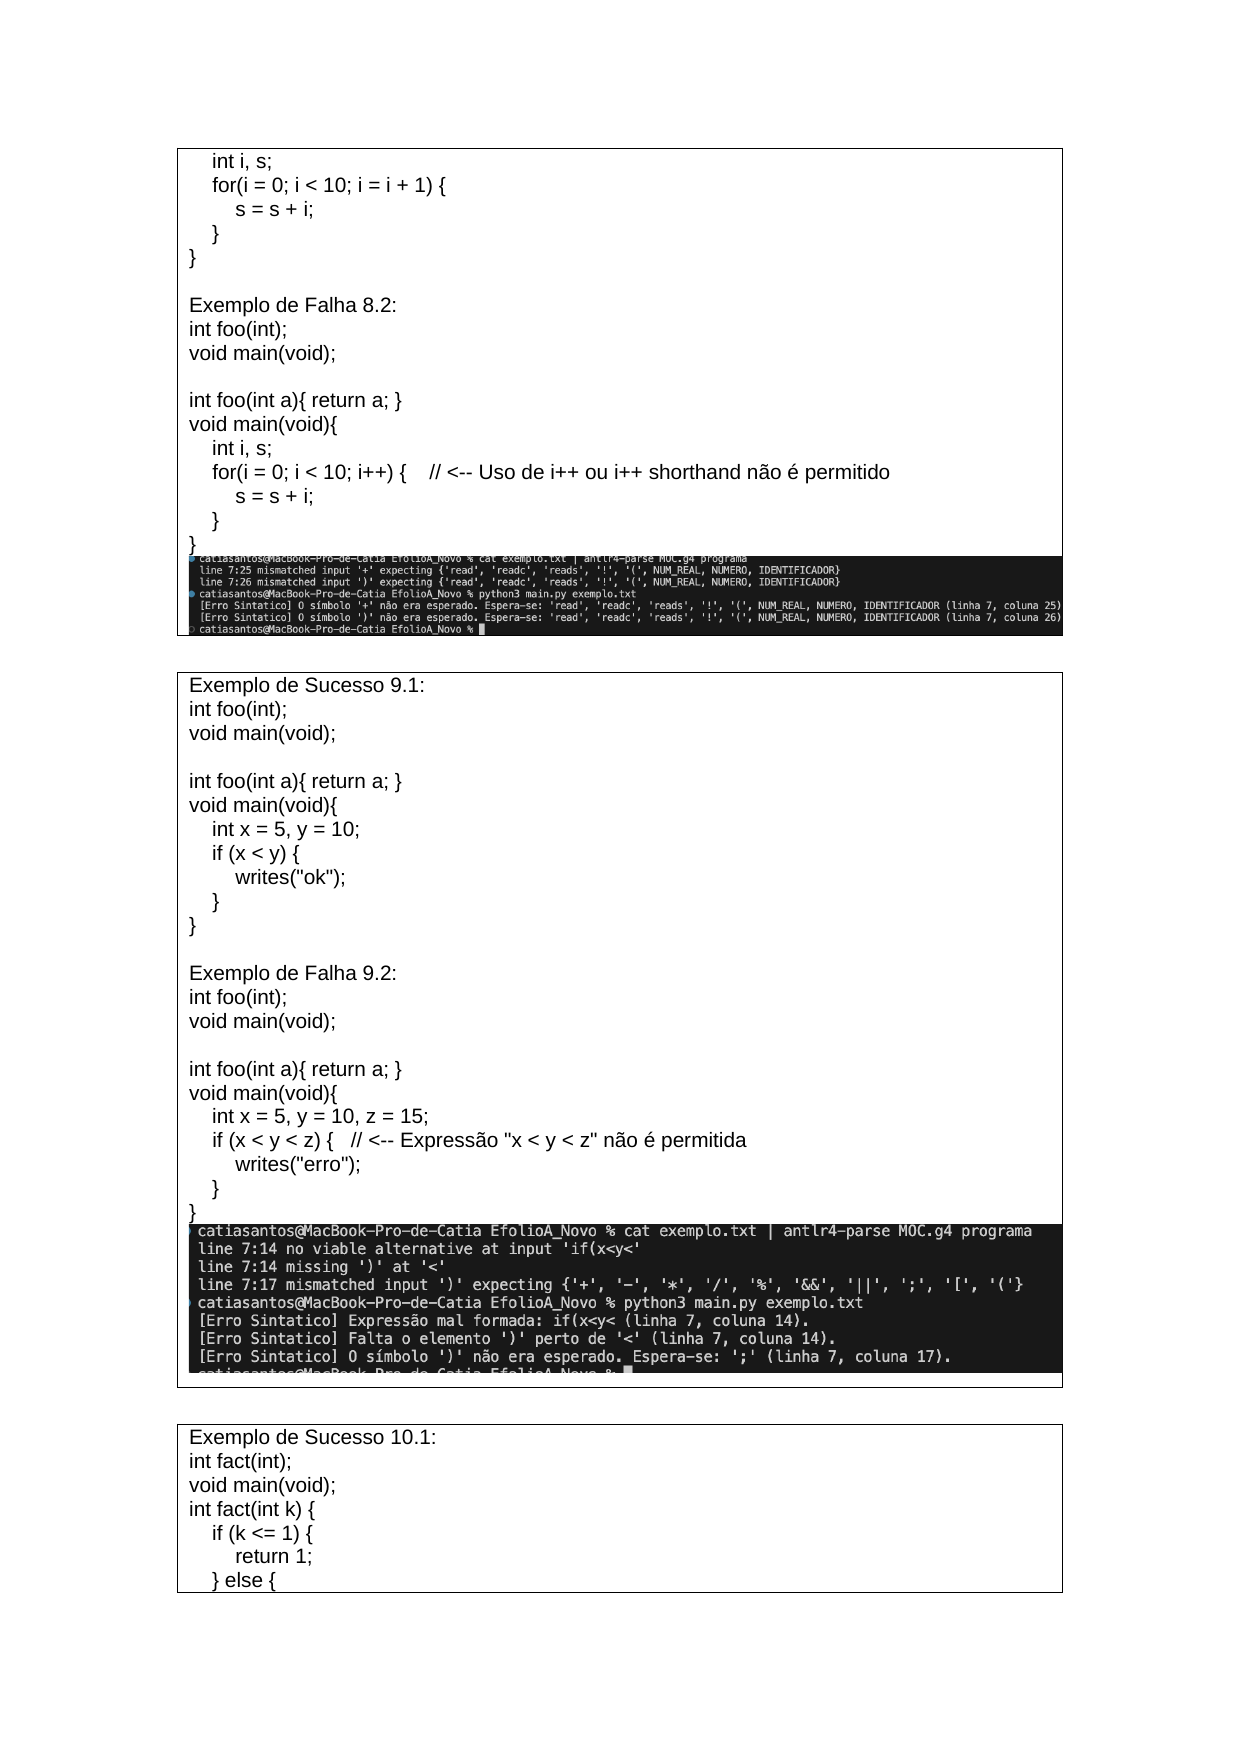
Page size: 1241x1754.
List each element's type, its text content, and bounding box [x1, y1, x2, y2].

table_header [178, 1425, 1062, 1592]
table_header Exemplo de Sucesso 9.1: int foo(int); void main(void); int foo(int a){ return a; } void main(void){ int x = 5, y = 10; if (x < y) { writes("ok"); } } Exemplo de Falha 9.2: int foo(int); void main(void); int foo(int a){ return a; } void main(void){ int x = 5, y = 10, z = 15; if (x < y < z) { // <-- Expressão "x < y < z" não é permitida writes("erro"); } } [178, 673, 1062, 1387]
picture [188, 556, 1063, 635]
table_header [178, 149, 1062, 635]
picture [188, 1224, 1063, 1373]
